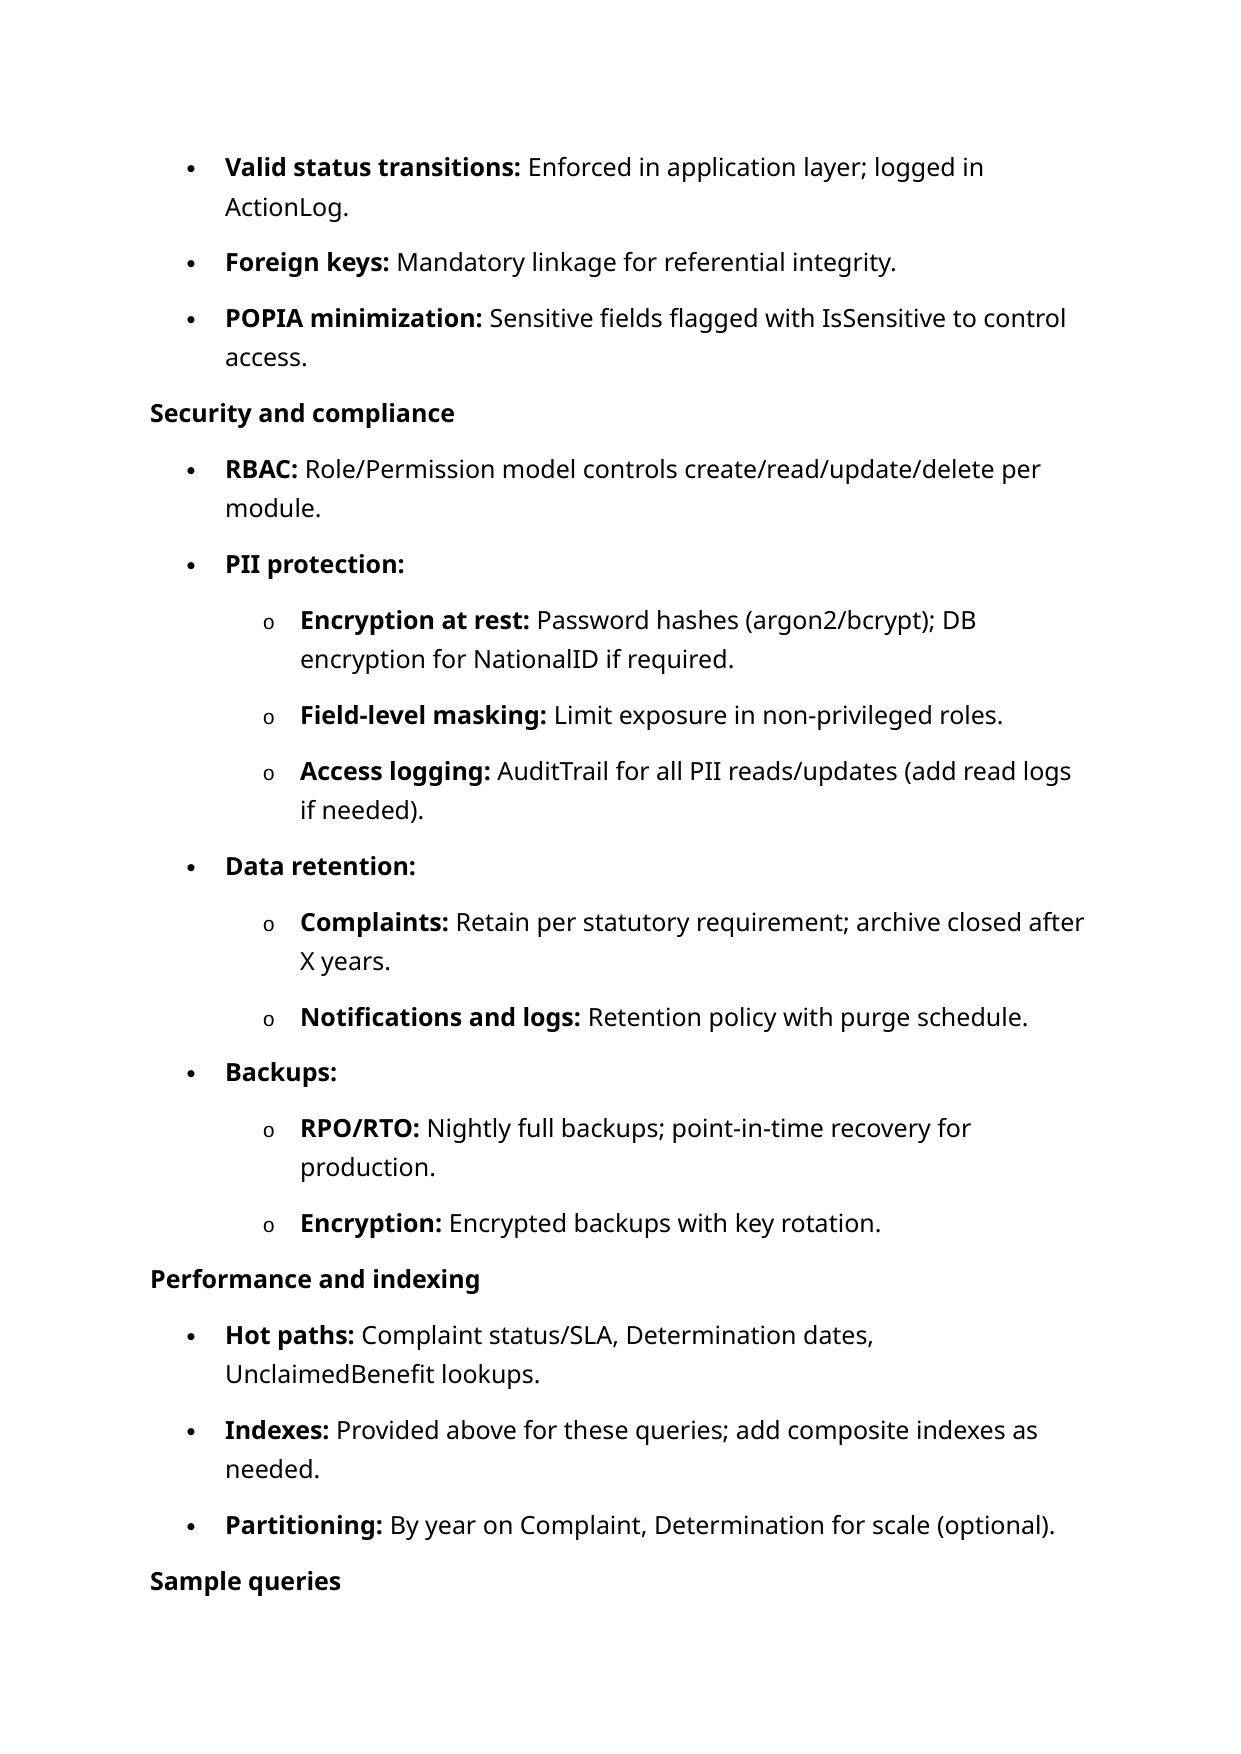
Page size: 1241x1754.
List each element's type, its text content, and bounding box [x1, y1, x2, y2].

list Backups: [187, 1055, 1090, 1089]
list Encryption at rest: Password hashes (argon2/bcrypt); DB encryption for NationalID if required. [262, 602, 1090, 676]
text Performance and indexing [150, 1262, 1090, 1296]
text Security and compliance [150, 396, 1090, 430]
list PII protection: [187, 547, 1090, 581]
text Sample queries [150, 1563, 1090, 1597]
list Indexes: Provided above for these queries; add composite indexes as needed. [187, 1412, 1090, 1486]
list Hot paths: Complaint status/SLA, Determination dates, UnclaimedBenefit lookups. [187, 1317, 1090, 1391]
list RPO/RTO: Nightly full backups; point-in-time recovery for production. [262, 1111, 1090, 1184]
list Valid status transitions: Enforced in application layer; logged in ActionLog. [187, 150, 1090, 223]
list POPIA minimization: Sensitive fields flagged with IsSensitive to control access. [187, 301, 1090, 374]
list Data retention: [187, 848, 1090, 882]
list Access logging: AuditTrail for all PII reads/updates (add read logs if needed). [262, 753, 1090, 827]
list Notifications and logs: Retention policy with purge schedule. [262, 999, 1090, 1033]
list RBAC: Role/Permission model controls create/read/update/delete per module. [187, 452, 1090, 525]
list Field-level masking: Limit exposure in non-privileged roles. [262, 697, 1090, 732]
list Foreign keys: Mandatory linkage for referential integrity. [187, 245, 1090, 279]
list Complaints: Retain per statutory requirement; archive closed after X years. [262, 904, 1090, 977]
list Encryption: Encrypted backups with key rotation. [262, 1206, 1090, 1240]
list Partitioning: By year on Complaint, Determination for scale (optional). [187, 1507, 1090, 1542]
